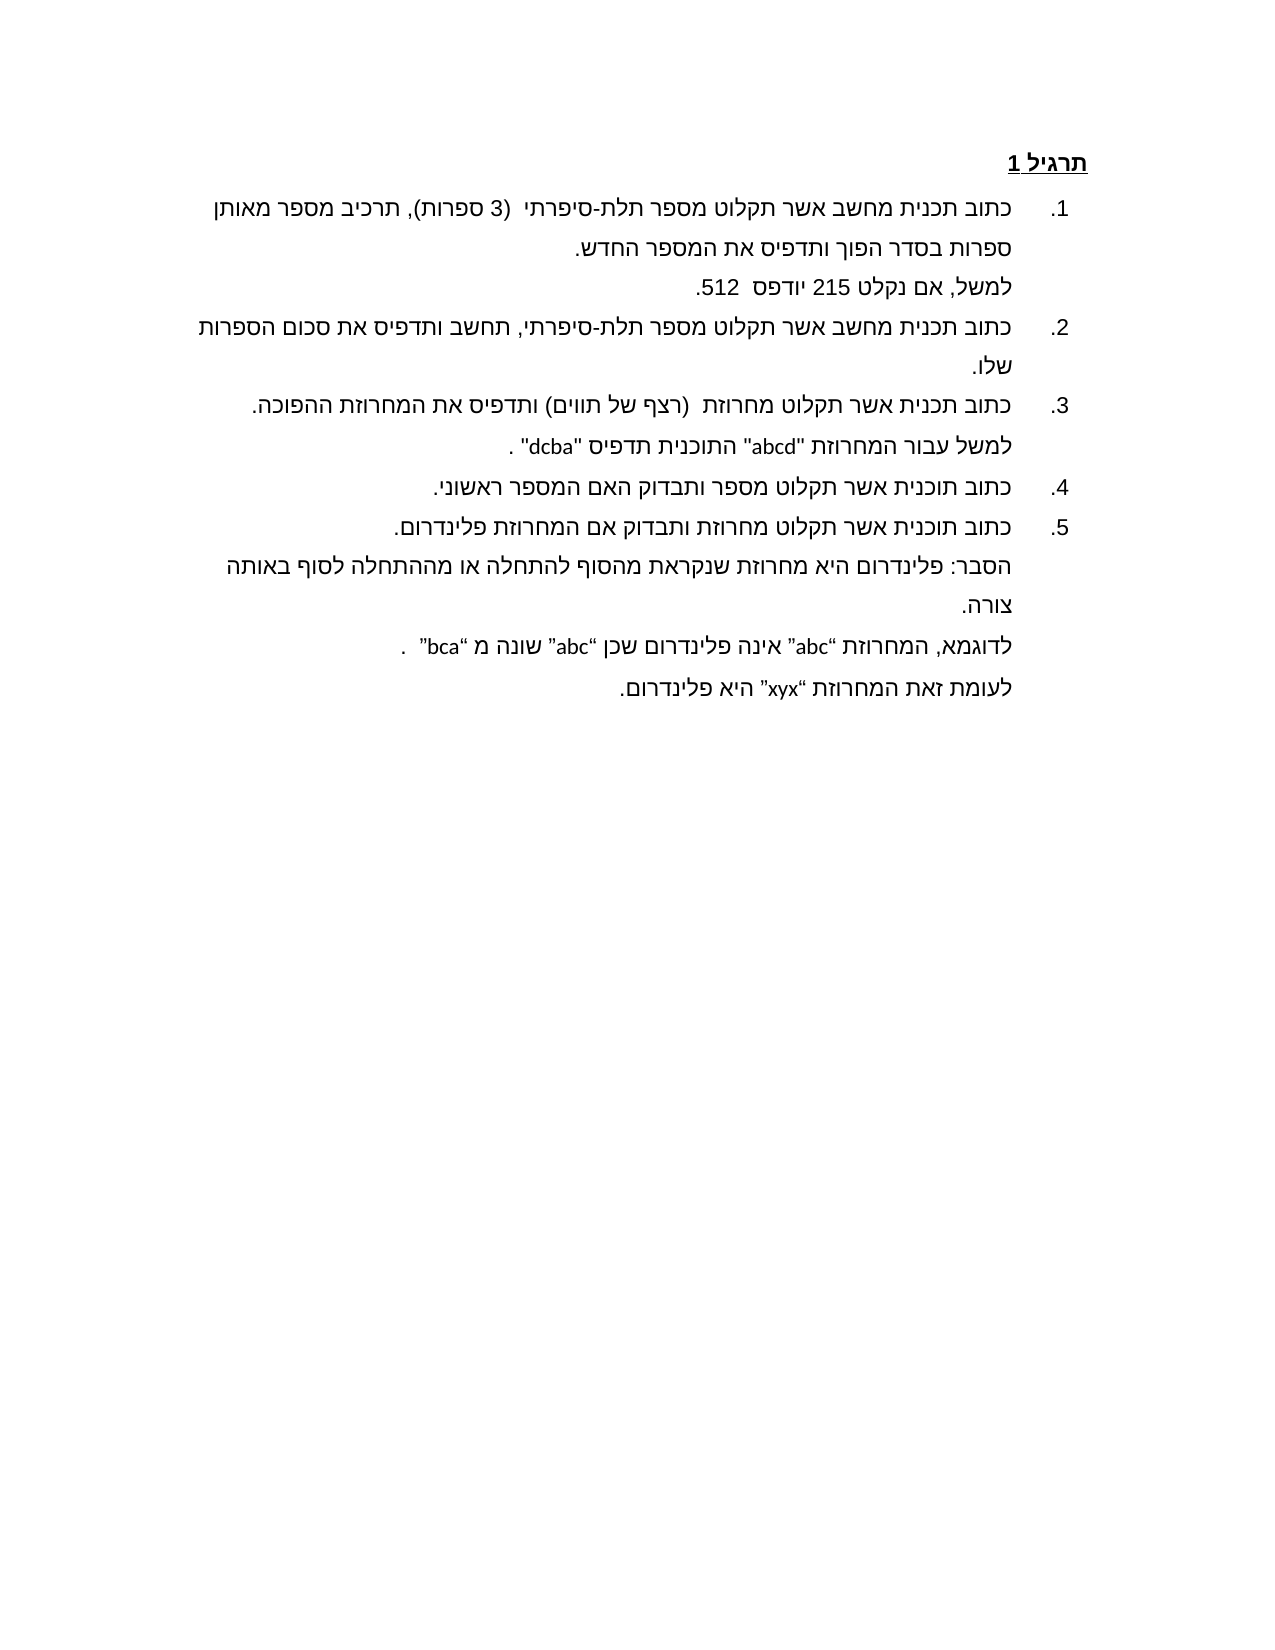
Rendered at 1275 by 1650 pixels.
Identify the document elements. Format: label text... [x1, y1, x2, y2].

list כתוב תוכנית אשר תקלוט מספר ותבדוק האם המספר ראשוני. [187, 474, 1050, 500]
list כתוב תכנית מחשב אשר תקלוט מספר תלת-סיפרתי (3 ספרות), תרכיב מספר מאותן ספרות בסדר הפוך ותדפיס את המספר החדש. [187, 195, 1050, 261]
list לעומת זאת המחרוזת “xyx” היא פלינדרום. [187, 674, 1012, 702]
list כתוב תכנית מחשב אשר תקלוט מספר תלת-סיפרתי, תחשב ותדפיס את סכום הספרות שלו. [187, 313, 1050, 379]
list הסבר: פלינדרום היא מחרוזת שנקראת מהסוף להתחלה או מההתחלה לסוף באותה צורה. [187, 553, 1012, 619]
list כתוב תוכנית אשר תקלוט מחרוזת ותבדוק אם המחרוזת פלינדרום. [187, 513, 1050, 540]
list כתוב תכנית אשר תקלוט מחרוזת (רצף של תווים) ותדפיס את המחרוזת ההפוכה. [187, 392, 1050, 419]
list לדוגמא, המחרוזת “abc” אינה פלינדרום שכן “abc” שונה מ “bca” . [187, 632, 1012, 660]
list למשל, אם נקלט 215 יודפס 512. [187, 274, 1012, 300]
text תרגיל 1 [187, 150, 1087, 176]
list למשל עבור המחרוזת "abcd" התוכנית תדפיס "dcba" . [187, 432, 1012, 460]
